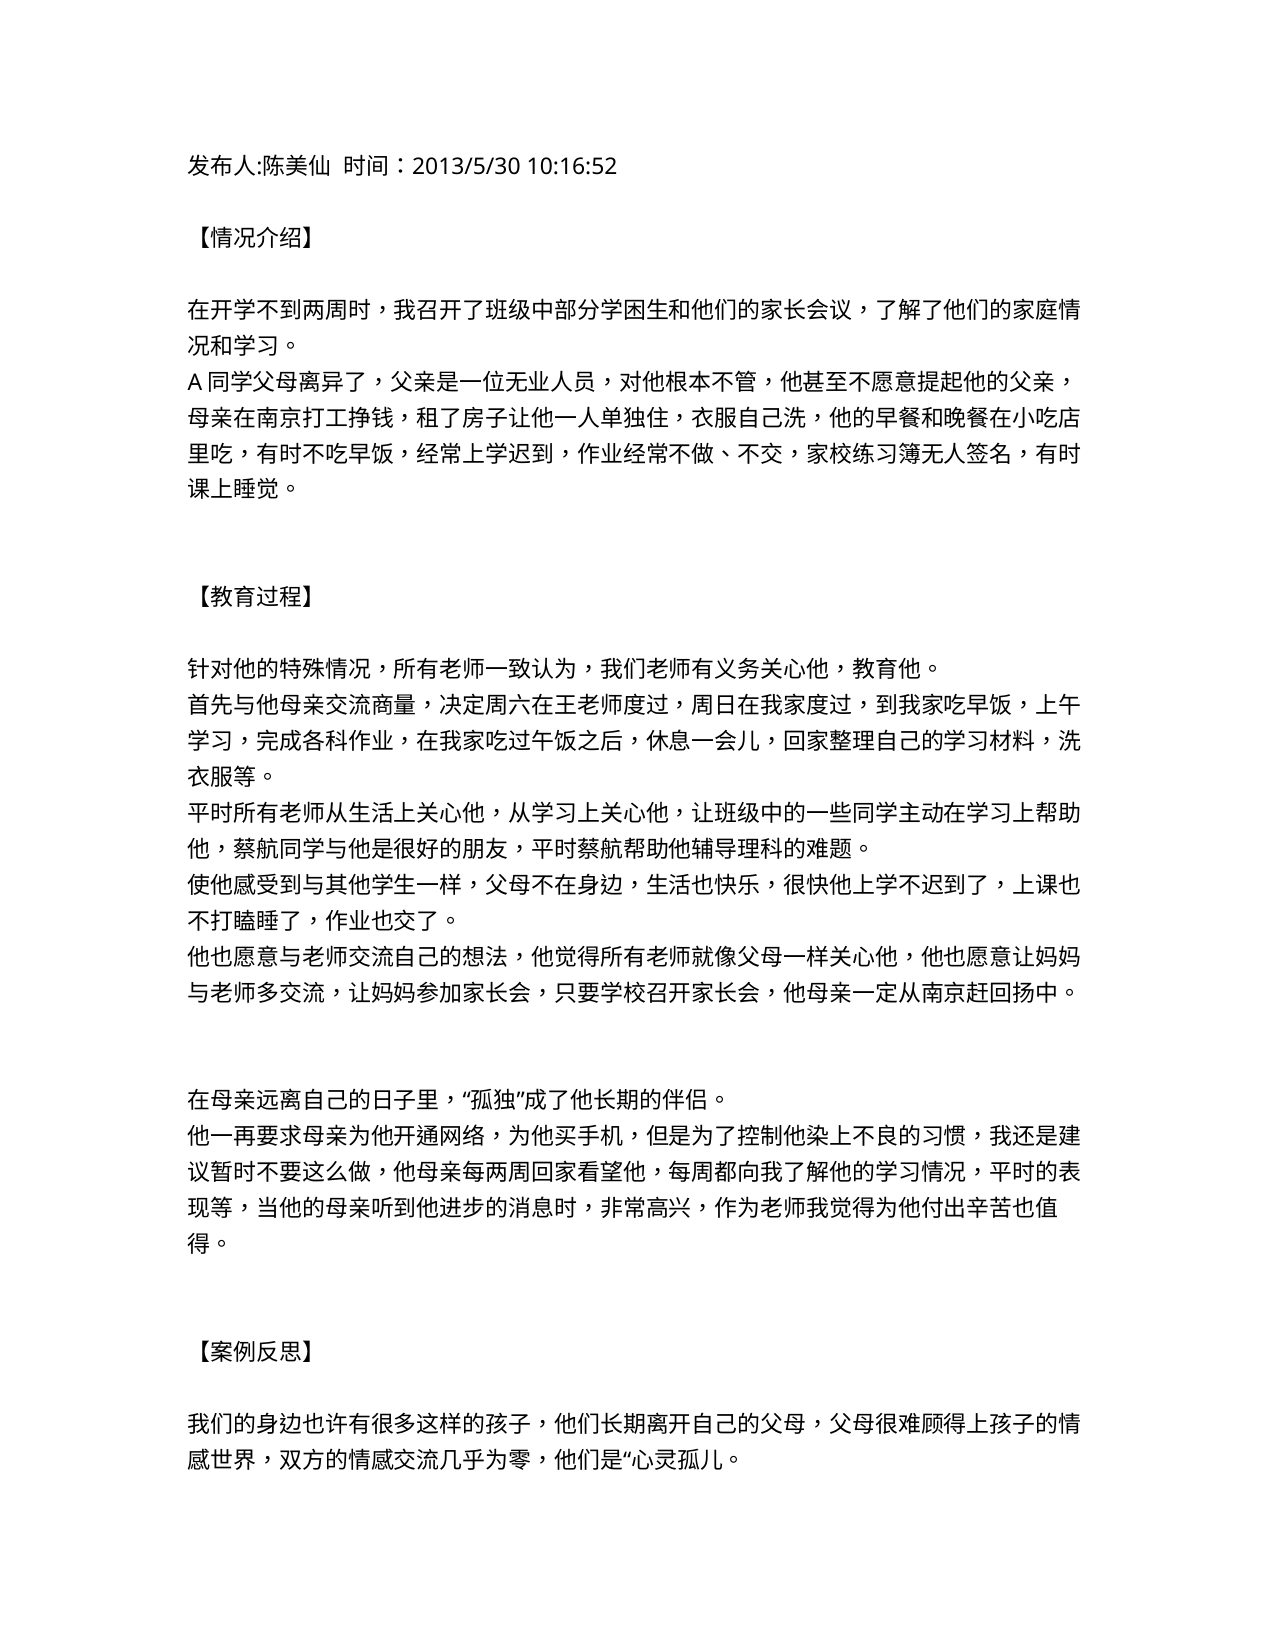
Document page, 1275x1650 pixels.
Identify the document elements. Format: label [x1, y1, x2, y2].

text [187, 150, 1087, 1475]
